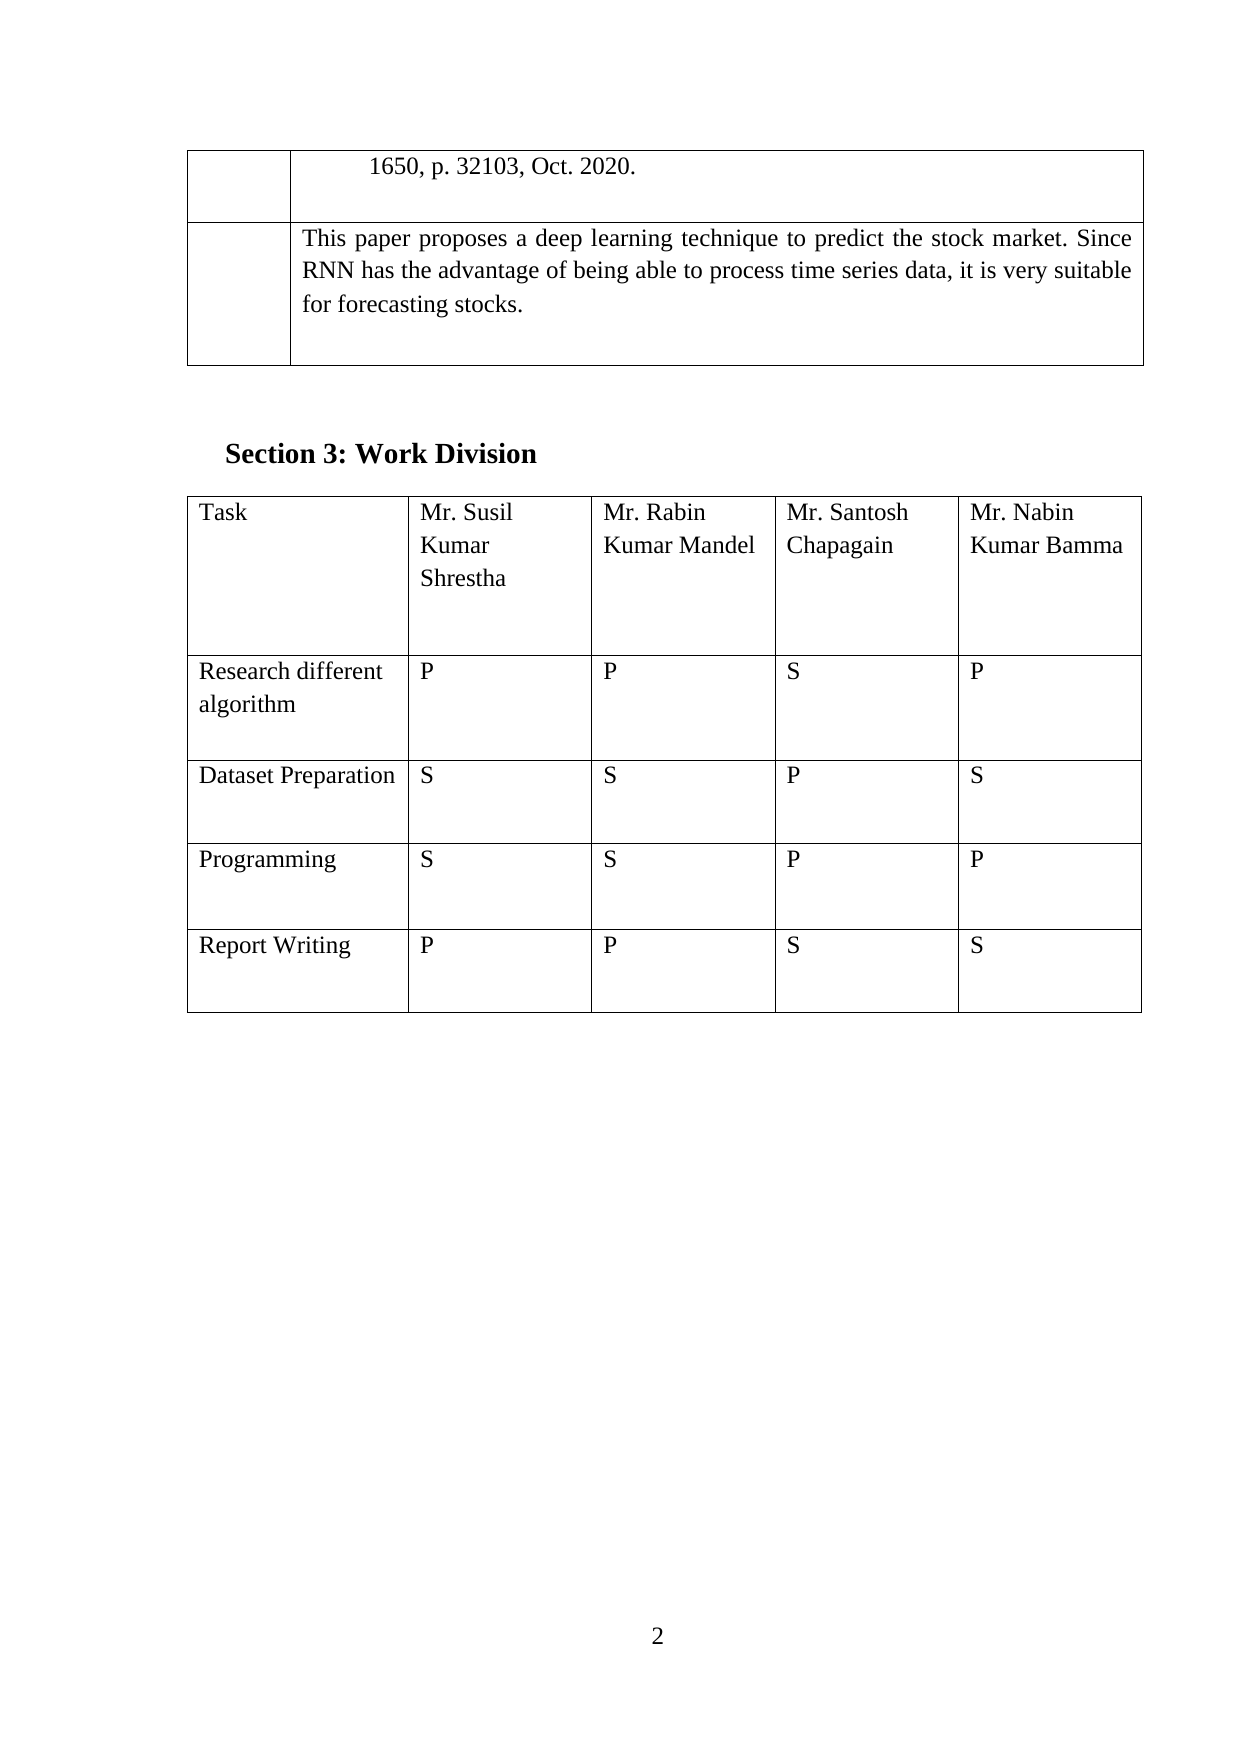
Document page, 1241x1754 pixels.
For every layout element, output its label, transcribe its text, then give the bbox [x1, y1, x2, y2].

table_cell 4 [188, 151, 290, 222]
table_cell Programming [188, 844, 408, 929]
table_cell This paper proposes a deep learning technique to predict the stock market. Since RNN has the advantage of being able to process time series data, it is very suitable for forecasting stocks. [291, 223, 1143, 365]
table_cell P [959, 844, 1141, 929]
table_cell S [592, 761, 775, 843]
table_cell S [409, 761, 591, 843]
table_cell Research different algorithm [188, 656, 408, 759]
table_cell P [776, 844, 958, 929]
table_header Mr. Rabin Kumar Mandel [592, 497, 775, 655]
table_cell S [409, 844, 591, 929]
table_cell S [959, 761, 1141, 843]
table_cell P [409, 656, 591, 759]
text Section 3: Work Division [225, 436, 1090, 470]
table_cell [188, 223, 290, 365]
table_header Mr. Nabin Kumar Bamma [959, 497, 1141, 655]
table_cell Report Writing [188, 930, 408, 1012]
table_header Mr. Susil Kumar Shrestha [409, 497, 591, 655]
table_cell Dataset Preparation [188, 761, 408, 843]
table_header Mr. Santosh Chapagain [776, 497, 958, 655]
table_cell S [776, 930, 958, 1012]
table_cell P [409, 930, 591, 1012]
table_cell P [592, 930, 775, 1012]
table_cell P [959, 656, 1141, 759]
table_cell P [776, 761, 958, 843]
table_cell S [959, 930, 1141, 1012]
table_cell S [776, 656, 958, 759]
table_header Task [188, 497, 408, 655]
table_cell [291, 151, 1143, 222]
table_cell P [592, 656, 775, 759]
table_cell S [592, 844, 775, 929]
